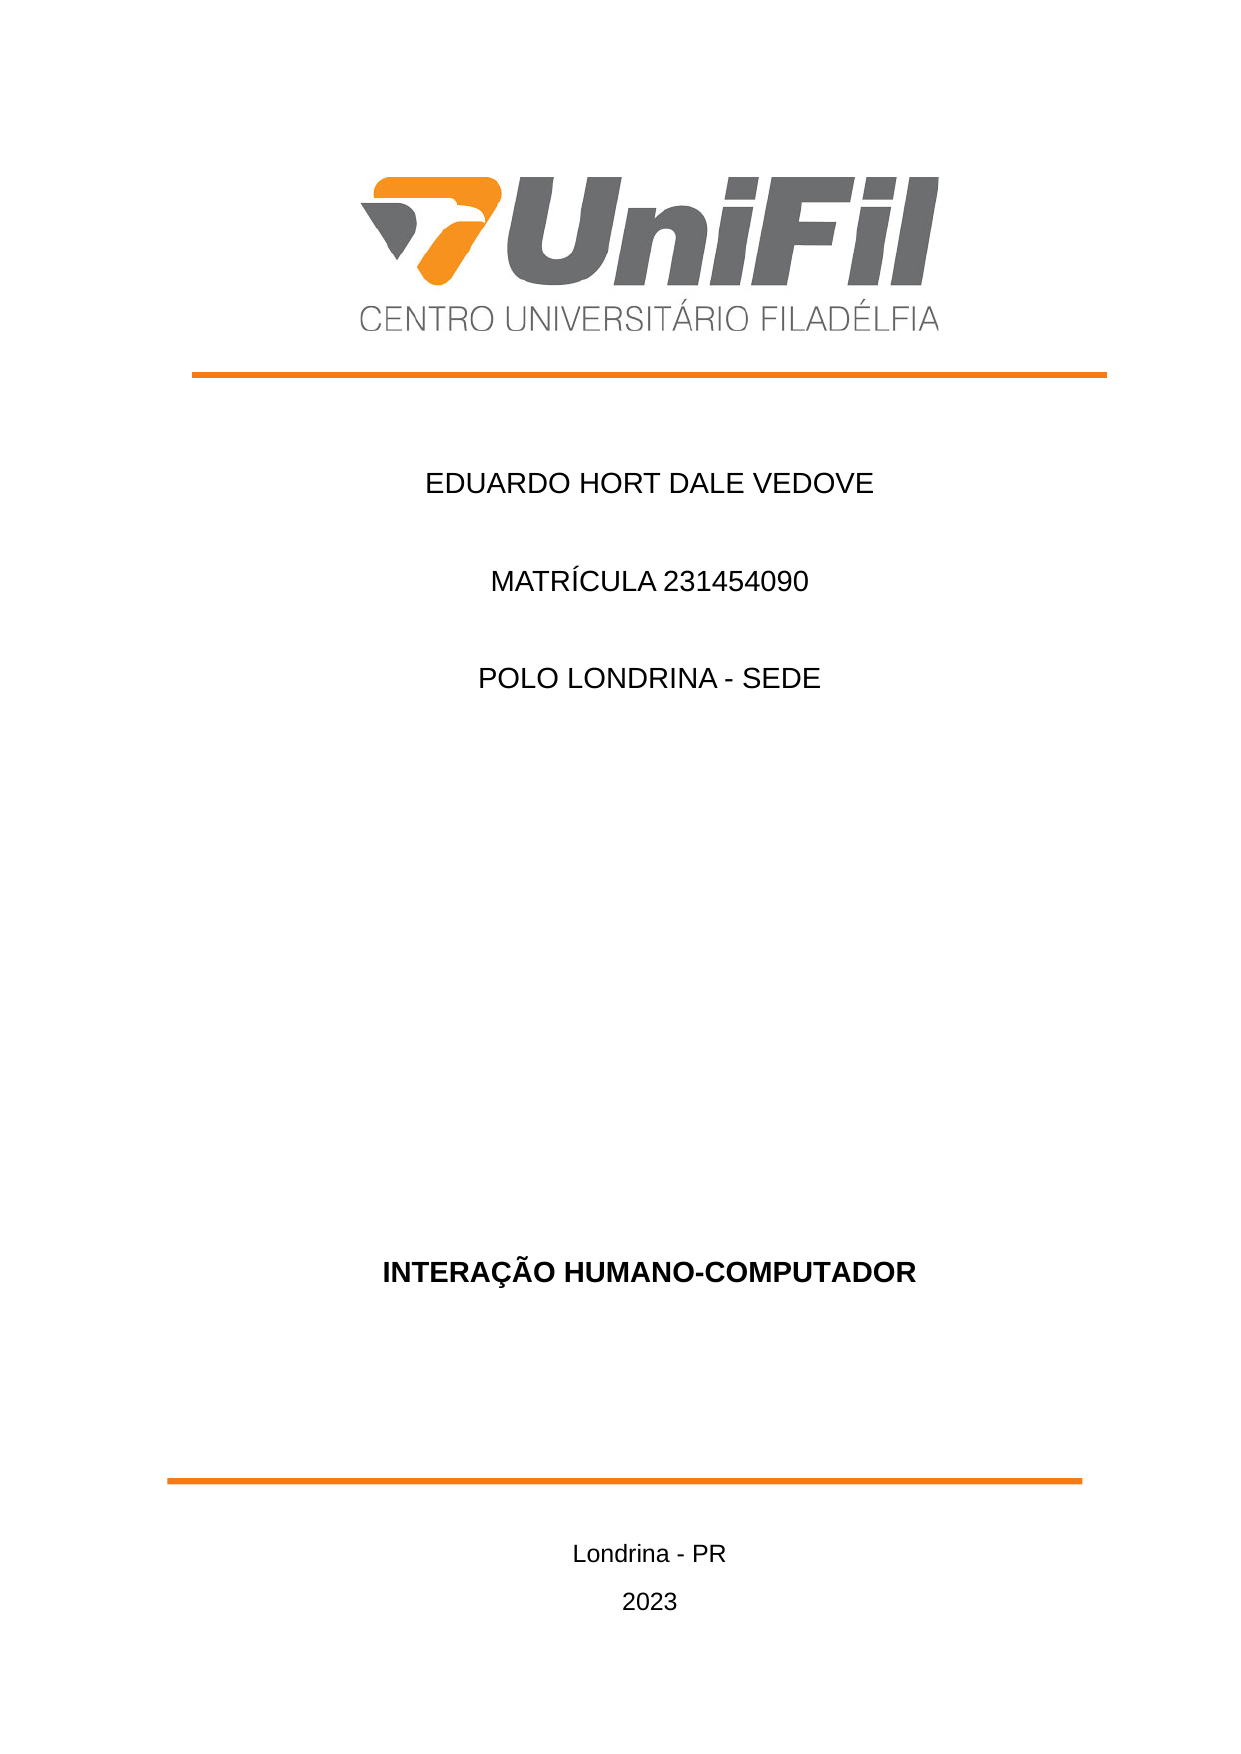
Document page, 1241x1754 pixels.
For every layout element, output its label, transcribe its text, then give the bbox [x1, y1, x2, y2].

text POLO LONDRINA - SEDE [177, 661, 1122, 695]
text Eduardo hort dale vedove [177, 466, 1122, 499]
text 2023 [177, 1587, 1122, 1616]
text MATRÍCULA 231454090 [177, 563, 1122, 597]
text Interação humano-computador [177, 1256, 1122, 1289]
text Londrina - PR [177, 1539, 1122, 1568]
picture [360, 177, 939, 331]
